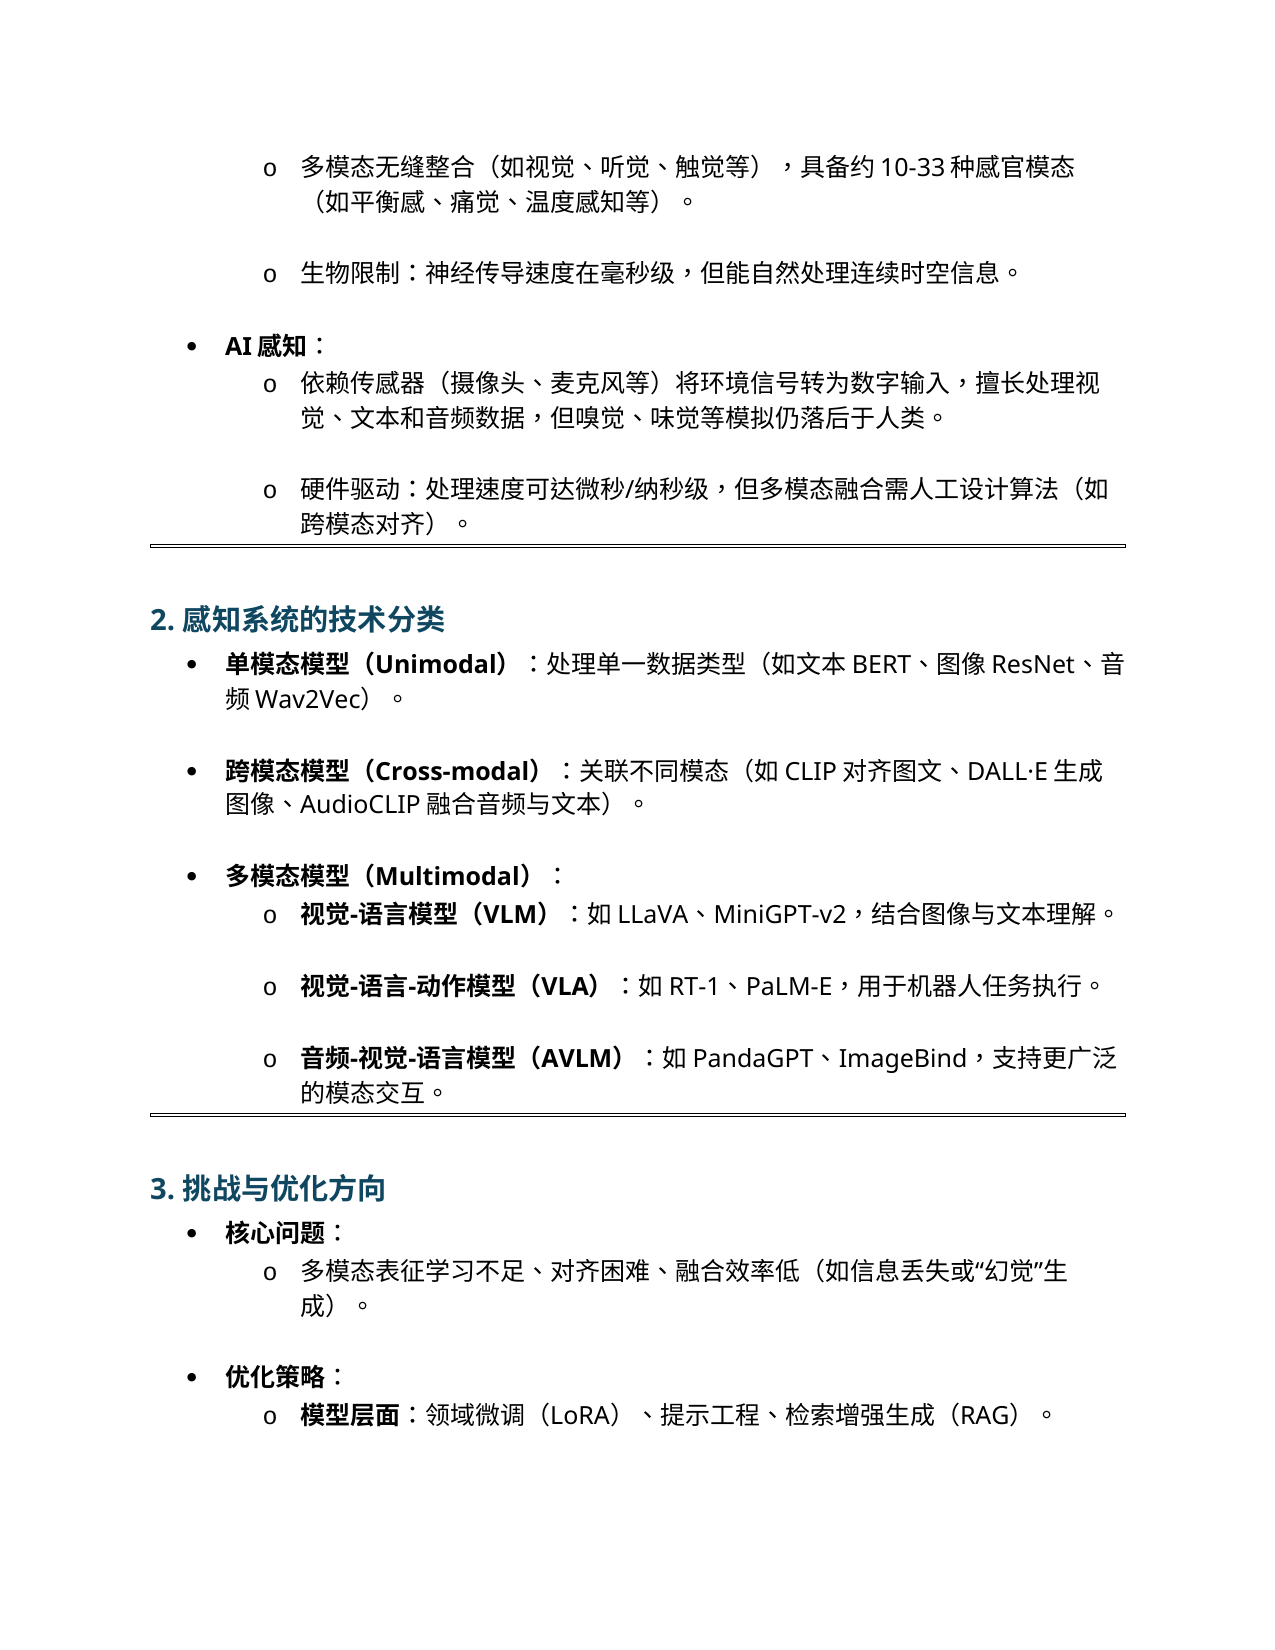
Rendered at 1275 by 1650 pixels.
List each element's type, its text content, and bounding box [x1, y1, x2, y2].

list 生物限制：神经传导速度在毫秒级，但能自然处理连续时空信息。 [262, 256, 1125, 324]
list 多模态表征学习不足、对齐困难、融合效率低（如信息丢失或“幻觉”生成）。 [262, 1254, 1125, 1356]
subtitle 3. 挑战与优化方向 [150, 1168, 1125, 1208]
subtitle 2. 感知系统的技术分类 [150, 599, 1125, 639]
list 核心问题： [187, 1216, 1125, 1250]
list AI感知： [187, 328, 1125, 362]
list 模型层面：领域微调（LoRA）、提示工程、检索增强生成（RAG）。 [262, 1398, 1125, 1466]
list 多模态无缝整合（如视觉、听觉、触觉等），具备约10-33种感官模态（如平衡感、痛觉、温度感知等）。 [262, 150, 1125, 252]
list 多模态模型（Multimodal）： [187, 859, 1125, 893]
list 视觉-语言-动作模型（VLA）：如RT-1、PaLM-E，用于机器人任务执行。 [262, 969, 1125, 1037]
list 硬件驱动：处理速度可达微秒/纳秒级，但多模态融合需人工设计算法（如跨模态对齐）。 [262, 472, 1125, 541]
list 音频-视觉-语言模型（AVLM）：如PandaGPT、ImageBind，支持更广泛的模态交互。 [262, 1041, 1125, 1109]
list 视觉-语言模型（VLM）：如LLaVA、MiniGPT-v2，结合图像与文本理解。 [262, 897, 1125, 965]
list 跨模态模型（Cross-modal）：关联不同模态（如CLIP对齐图文、DALL·E生成图像、AudioCLIP融合音频与文本）。 [187, 753, 1125, 855]
list 依赖传感器（摄像头、麦克风等）将环境信号转为数字输入，擅长处理视觉、文本和音频数据，但嗅觉、味觉等模拟仍落后于人类。 [262, 366, 1125, 468]
list 单模态模型（Unimodal）：处理单一数据类型（如文本BERT、图像ResNet、音频Wav2Vec）。 [187, 647, 1125, 749]
list 优化策略： [187, 1360, 1125, 1394]
